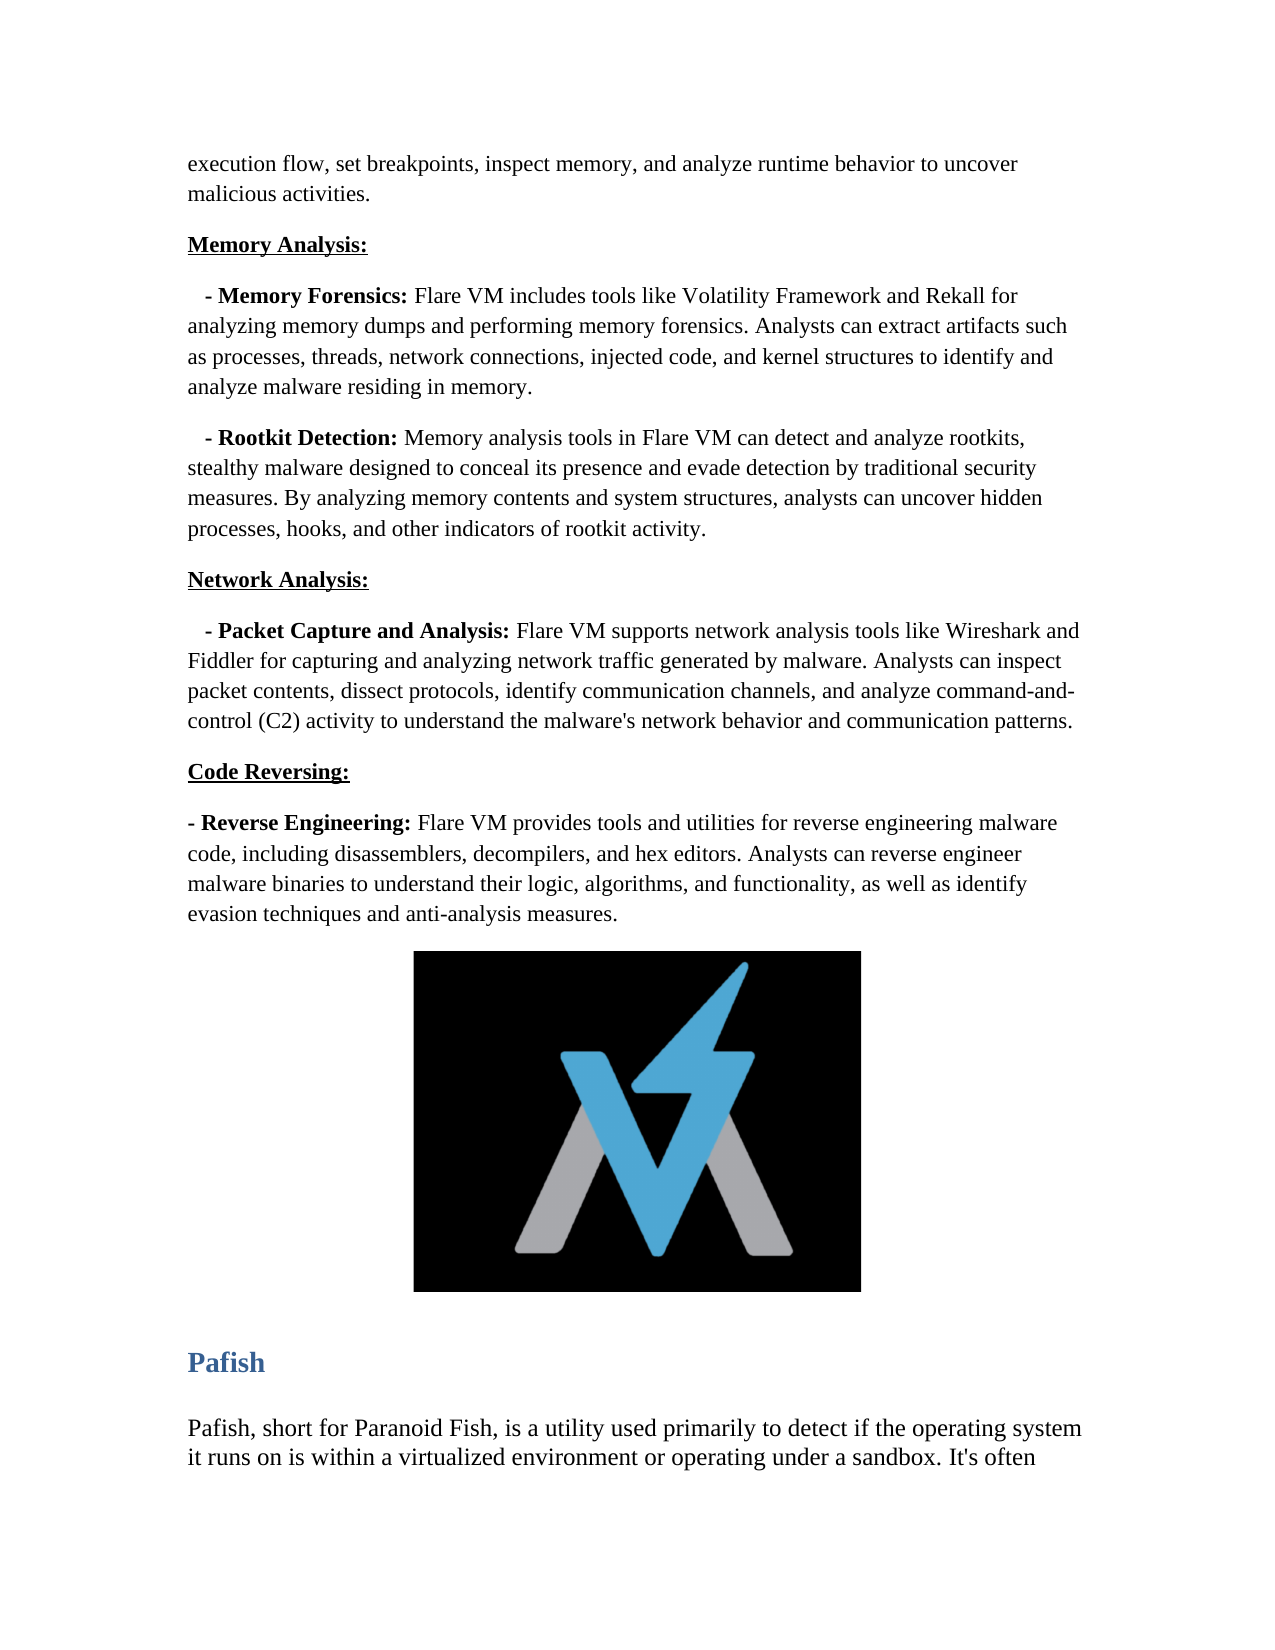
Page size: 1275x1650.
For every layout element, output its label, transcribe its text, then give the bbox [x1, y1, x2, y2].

text - Memory Forensics: Flare VM includes tools like Volatility Framework and Rekall for analyzing memory dumps and performing memory forensics. Analysts can extract artifacts such as processes, threads, network connections, injected code, and kernel structures to identify and analyze malware residing in memory. [187, 282, 1087, 399]
text - Packet Capture and Analysis: Flare VM supports network analysis tools like Wireshark and Fiddler for capturing and analyzing network traffic generated by malware. Analysts can inspect packet contents, dissect protocols, identify communication channels, and analyze command-and-control (C2) activity to understand the malware's network behavior and communication patterns. [187, 617, 1087, 734]
picture [413, 951, 862, 1292]
text Network Analysis: [187, 566, 1087, 592]
text Code Reversing: [187, 758, 1087, 785]
text Memory Analysis: [187, 231, 1087, 258]
subtitle Pafish [187, 1346, 1087, 1379]
text - Reverse Engineering: Flare VM provides tools and utilities for reverse engineering malware code, including disassemblers, decompilers, and hex editors. Analysts can reverse engineer malware binaries to understand their logic, algorithms, and functionality, as well as identify evasion techniques and anti-analysis measures. [187, 809, 1087, 926]
